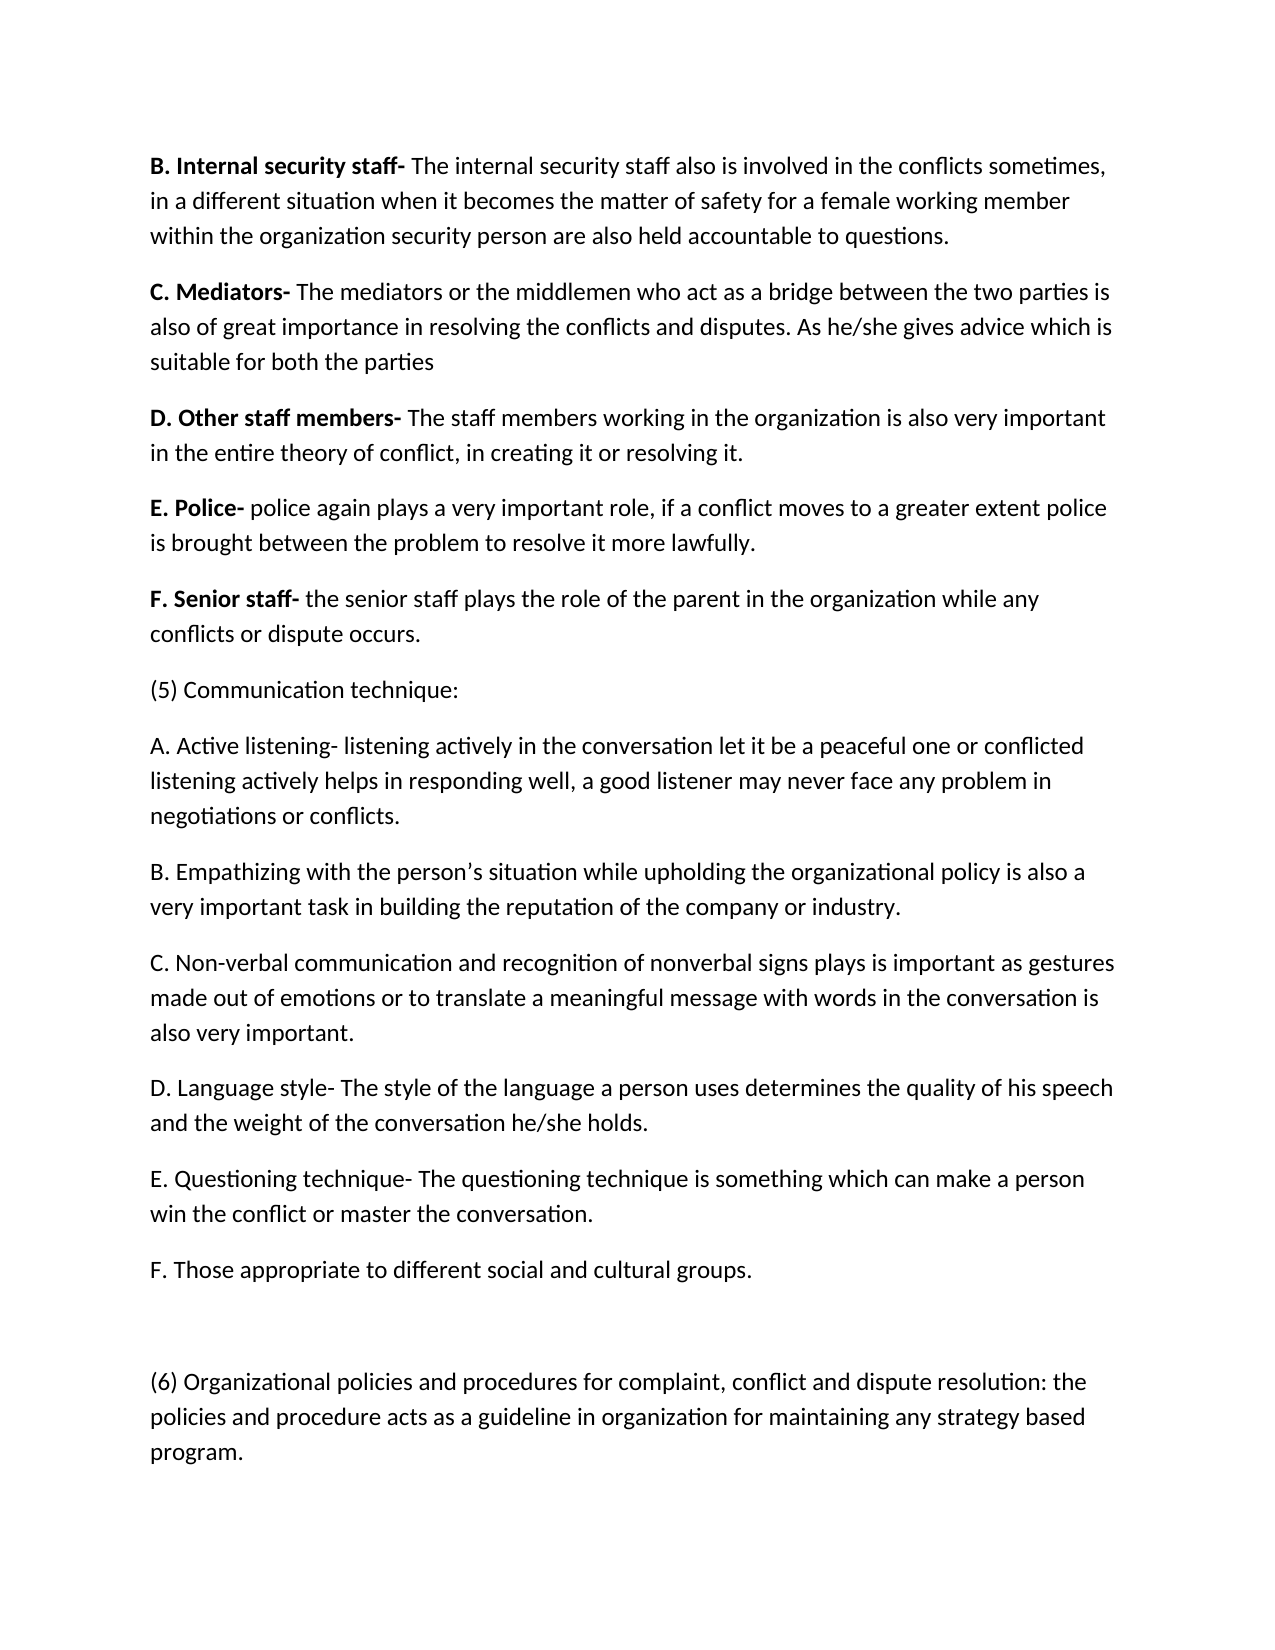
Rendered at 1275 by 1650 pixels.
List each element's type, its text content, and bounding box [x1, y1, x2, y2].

text C. Non-verbal communication and recognition of nonverbal signs plays is important as gestures made out of emotions or to translate a meaningful message with words in the conversation is also very important. [150, 947, 1125, 1047]
text D. Language style- The style of the language a person uses determines the quality of his speech and the weight of the conversation he/she holds. [150, 1072, 1125, 1138]
text C. Mediators- The mediators or the middlemen who act as a bridge between the two parties is also of great importance in resolving the conflicts and disputes. As he/she gives advice which is suitable for both the parties [150, 276, 1125, 376]
text D. Other staff members- The staff members working in the organization is also very important in the entire theory of conflict, in creating it or resolving it. [150, 402, 1125, 467]
text B. Empathizing with the person’s situation while upholding the organizational policy is also a very important task in building the reputation of the company or industry. [150, 856, 1125, 921]
text (5) Communication technique: [150, 674, 1125, 705]
text A. Active listening- listening actively in the conversation let it be a peaceful one or conflicted listening actively helps in responding well, a good listener may never face any problem in negotiations or conflicts. [150, 730, 1125, 831]
text B. Internal security staff- The internal security staff also is involved in the conflicts sometimes, in a different situation when it becomes the matter of safety for a female working member within the organization security person are also held accountable to questions. [150, 150, 1125, 251]
text F. Those appropriate to different social and cultural groups. [150, 1254, 1125, 1285]
text E. Questioning technique- The questioning technique is something which can make a person win the conflict or master the conversation. [150, 1163, 1125, 1229]
text E. Police- police again plays a very important role, if a conflict moves to a greater extent police is brought between the problem to resolve it more lawfully. [150, 492, 1125, 558]
text F. Senior staff- the senior staff plays the role of the parent in the organization while any conflicts or dispute occurs. [150, 583, 1125, 649]
text (6) Organizational policies and procedures for complaint, conflict and dispute resolution: the policies and procedure acts as a guideline in organization for maintaining any strategy based program. [150, 1366, 1125, 1466]
